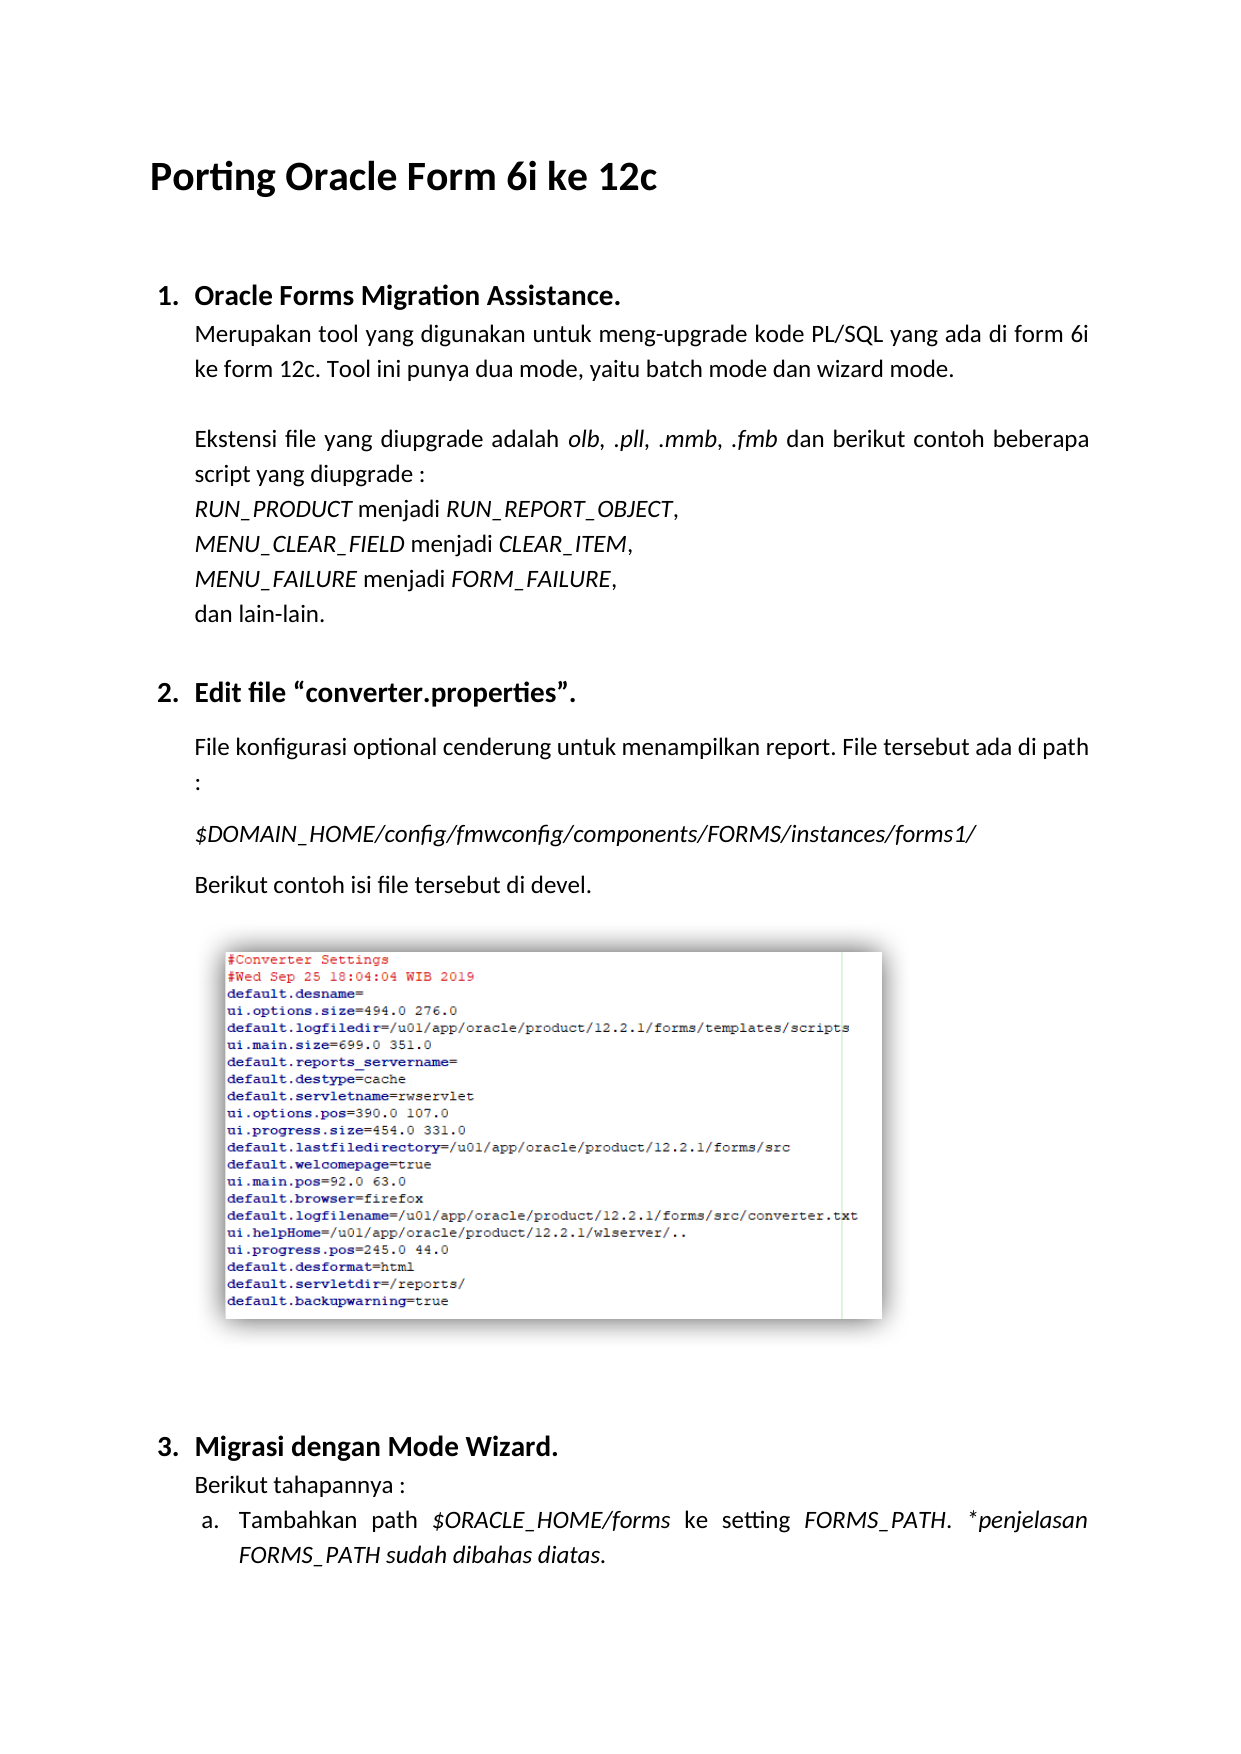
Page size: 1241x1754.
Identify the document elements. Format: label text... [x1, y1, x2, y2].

text Porting Oracle Form 6i ke 12c [150, 150, 1090, 201]
list Oracle Forms Migration Assistance. [157, 277, 1090, 312]
picture [225, 952, 882, 1319]
list Berikut tahapannya : [194, 1469, 1090, 1499]
list MENU_CLEAR_FIELD menjadi CLEAR_ITEM, [194, 528, 1090, 558]
list MENU_FAILURE menjadi FORM_FAILURE, [194, 563, 1090, 593]
list Ekstensi file yang diupgrade adalah olb, .pll, .mmb, .fmb dan berikut contoh beberapa script yang diupgrade : [194, 423, 1090, 488]
list Edit file “converter.properties”. [157, 674, 1090, 709]
text $DOMAIN_HOME/config/fmwconfig/components/FORMS/instances/forms1/ [194, 818, 1090, 848]
text Berikut contoh isi file tersebut di devel. [194, 869, 1090, 900]
list Merupakan tool yang digunakan untuk meng-upgrade kode PL/SQL yang ada di form 6i ke form 12c. Tool ini punya dua mode, yaitu batch mode dan wizard mode. [194, 318, 1090, 383]
list dan lain-lain. [194, 598, 1090, 628]
list Tambahkan path $ORACLE_HOME/forms ke setting FORMS_PATH. *penjelasan FORMS_PATH sudah dibahas diatas. [201, 1504, 1090, 1569]
text File konfigurasi optional cenderung untuk menampilkan report. File tersebut ada di path : [194, 731, 1090, 797]
list RUN_PRODUCT menjadi RUN_REPORT_OBJECT, [194, 493, 1090, 523]
list Migrasi dengan Mode Wizard. [157, 1428, 1090, 1464]
